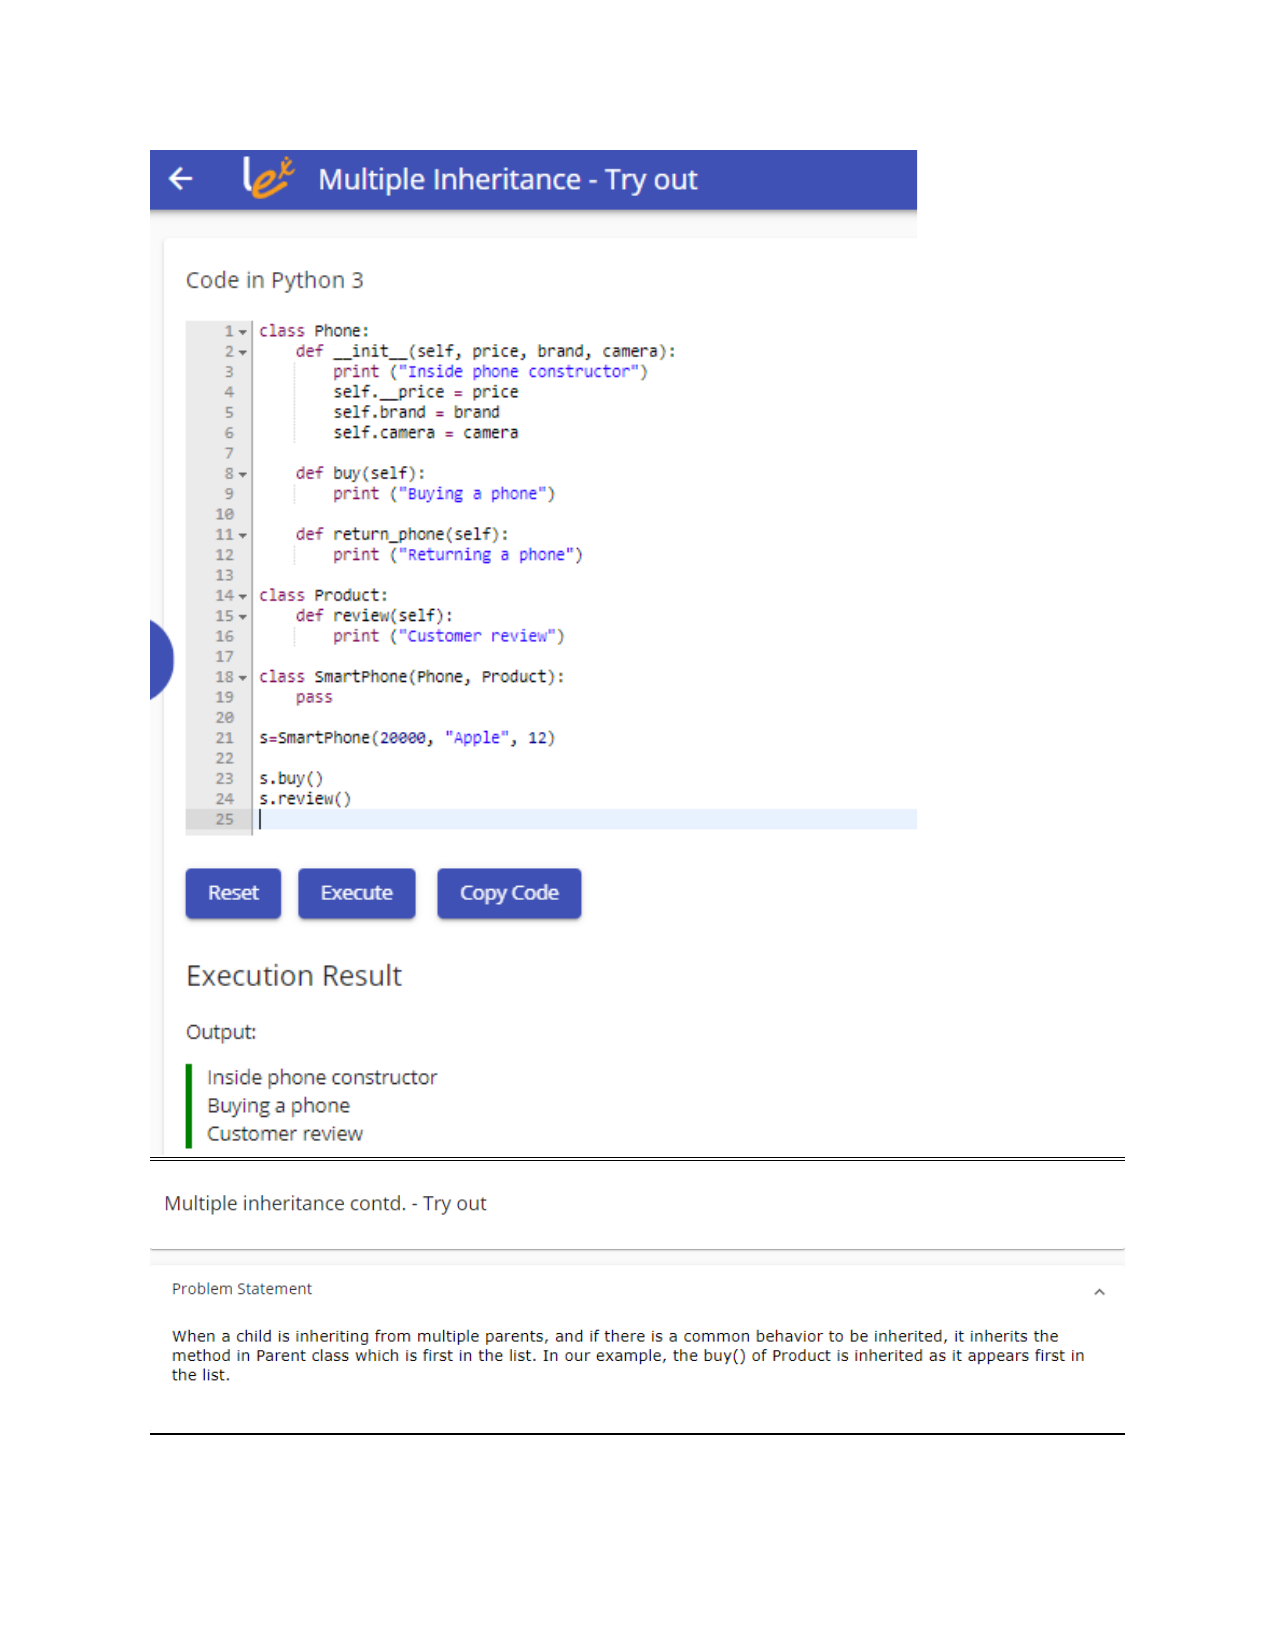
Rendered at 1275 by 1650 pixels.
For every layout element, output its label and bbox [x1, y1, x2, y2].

picture [150, 150, 918, 1155]
picture [150, 1178, 1125, 1431]
